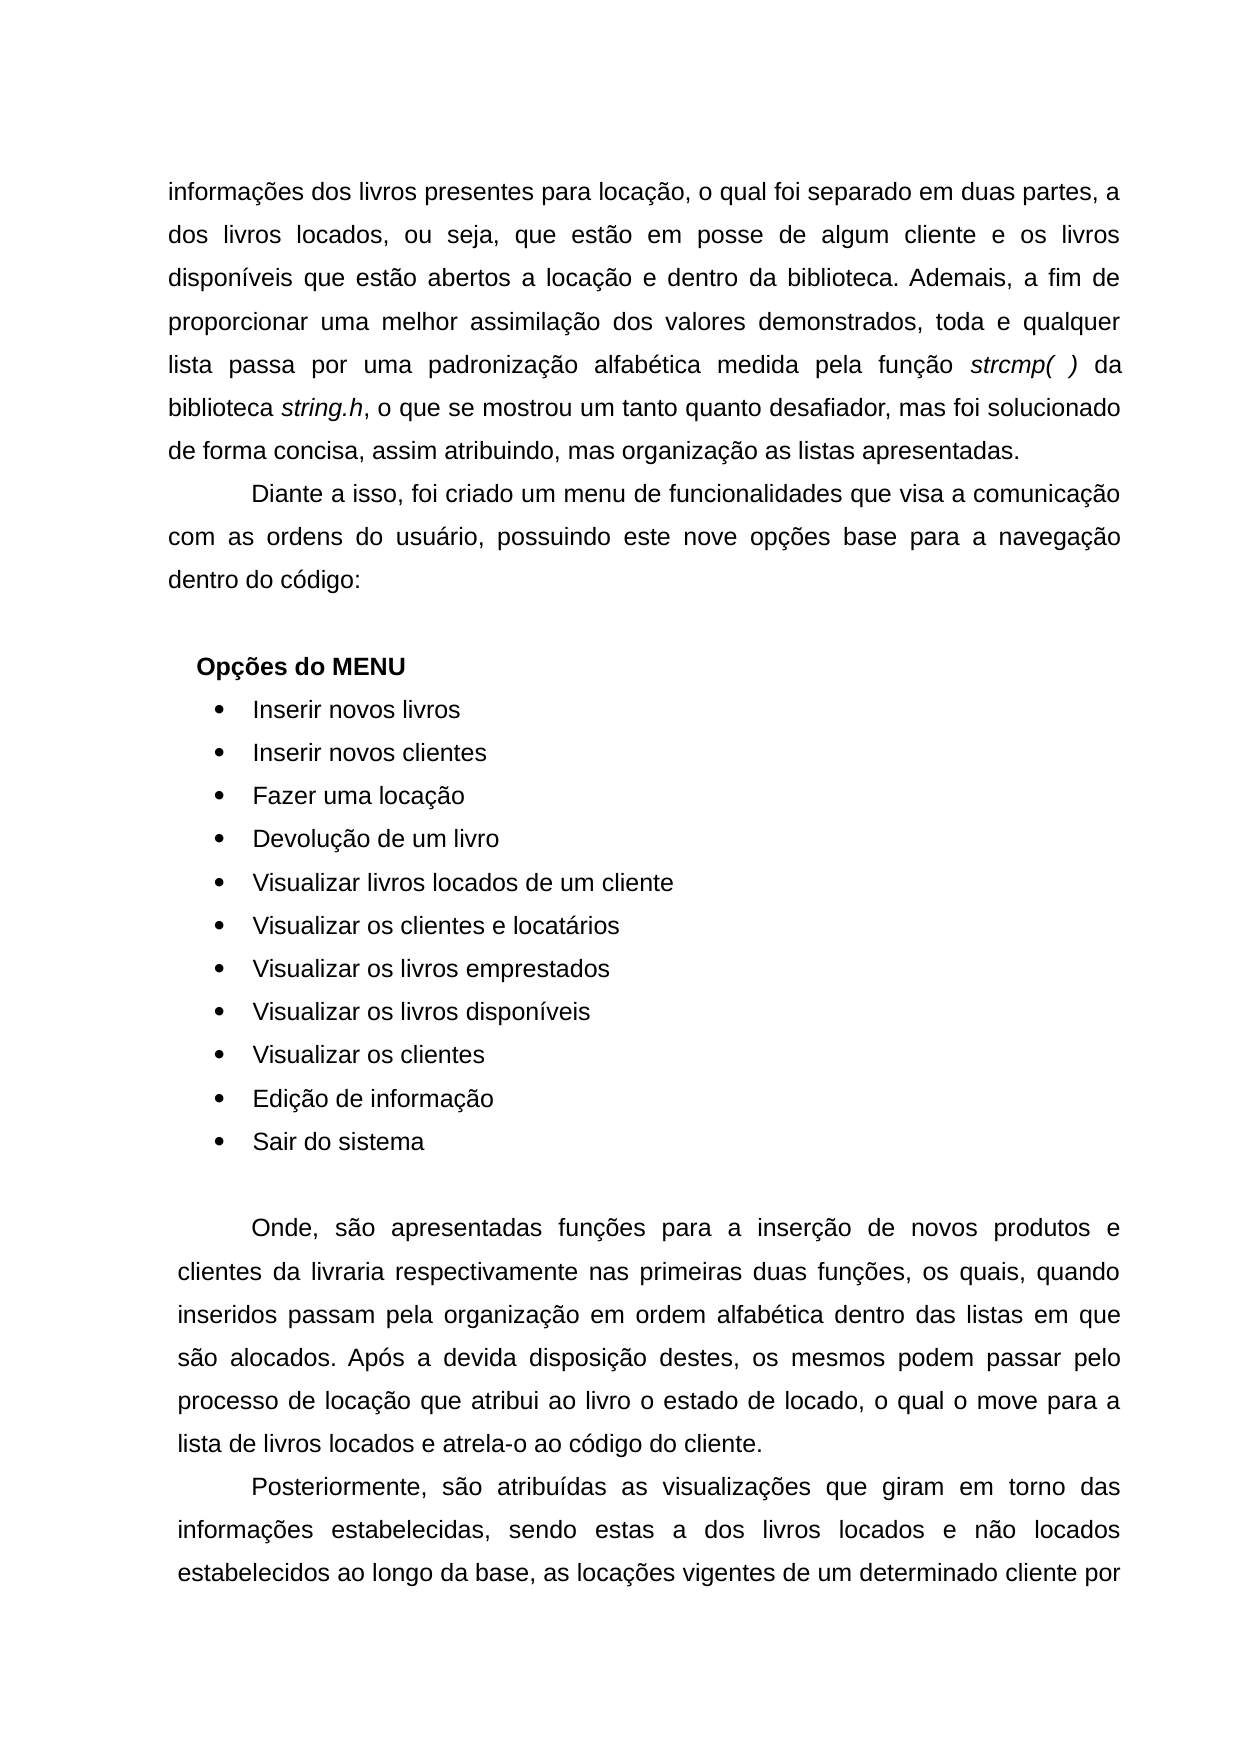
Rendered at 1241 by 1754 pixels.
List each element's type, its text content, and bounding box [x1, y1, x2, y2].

list Inserir novos clientes [215, 738, 1122, 767]
list Visualizar os livros disponíveis [215, 997, 1122, 1026]
list Edição de informação [215, 1084, 1122, 1113]
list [168, 177, 1122, 465]
list Devolução de um livro [215, 824, 1122, 853]
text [177, 1472, 1122, 1587]
list Diante a isso, foi criado um menu de funcionalidades que visa a comunicação com as ordens do usuário, possuindo este nove opções base para a navegação dentro do código: [168, 479, 1122, 594]
text Onde, são apresentadas funções para a inserção de novos produtos e clientes da livraria respectivamente nas primeiras duas funções, os quais, quando inseridos passam pela organização em ordem alfabética dentro das listas em que são alocados. Após a devida disposição destes, os mesmos podem passar pelo processo de locação que atribui ao livro o estado de locado, o qual o move para a lista de livros locados e atrela-o ao código do cliente. [177, 1213, 1122, 1458]
list Visualizar os livros emprestados [215, 954, 1122, 983]
list Sair do sistema [215, 1127, 1122, 1156]
list Fazer uma locação [215, 781, 1122, 810]
list Opções do MENU [168, 652, 1122, 680]
list Visualizar livros locados de um cliente [215, 868, 1122, 896]
list Inserir novos livros [215, 695, 1122, 723]
list Visualizar os clientes [215, 1041, 1122, 1069]
list Visualizar os clientes e locatários [215, 911, 1122, 940]
